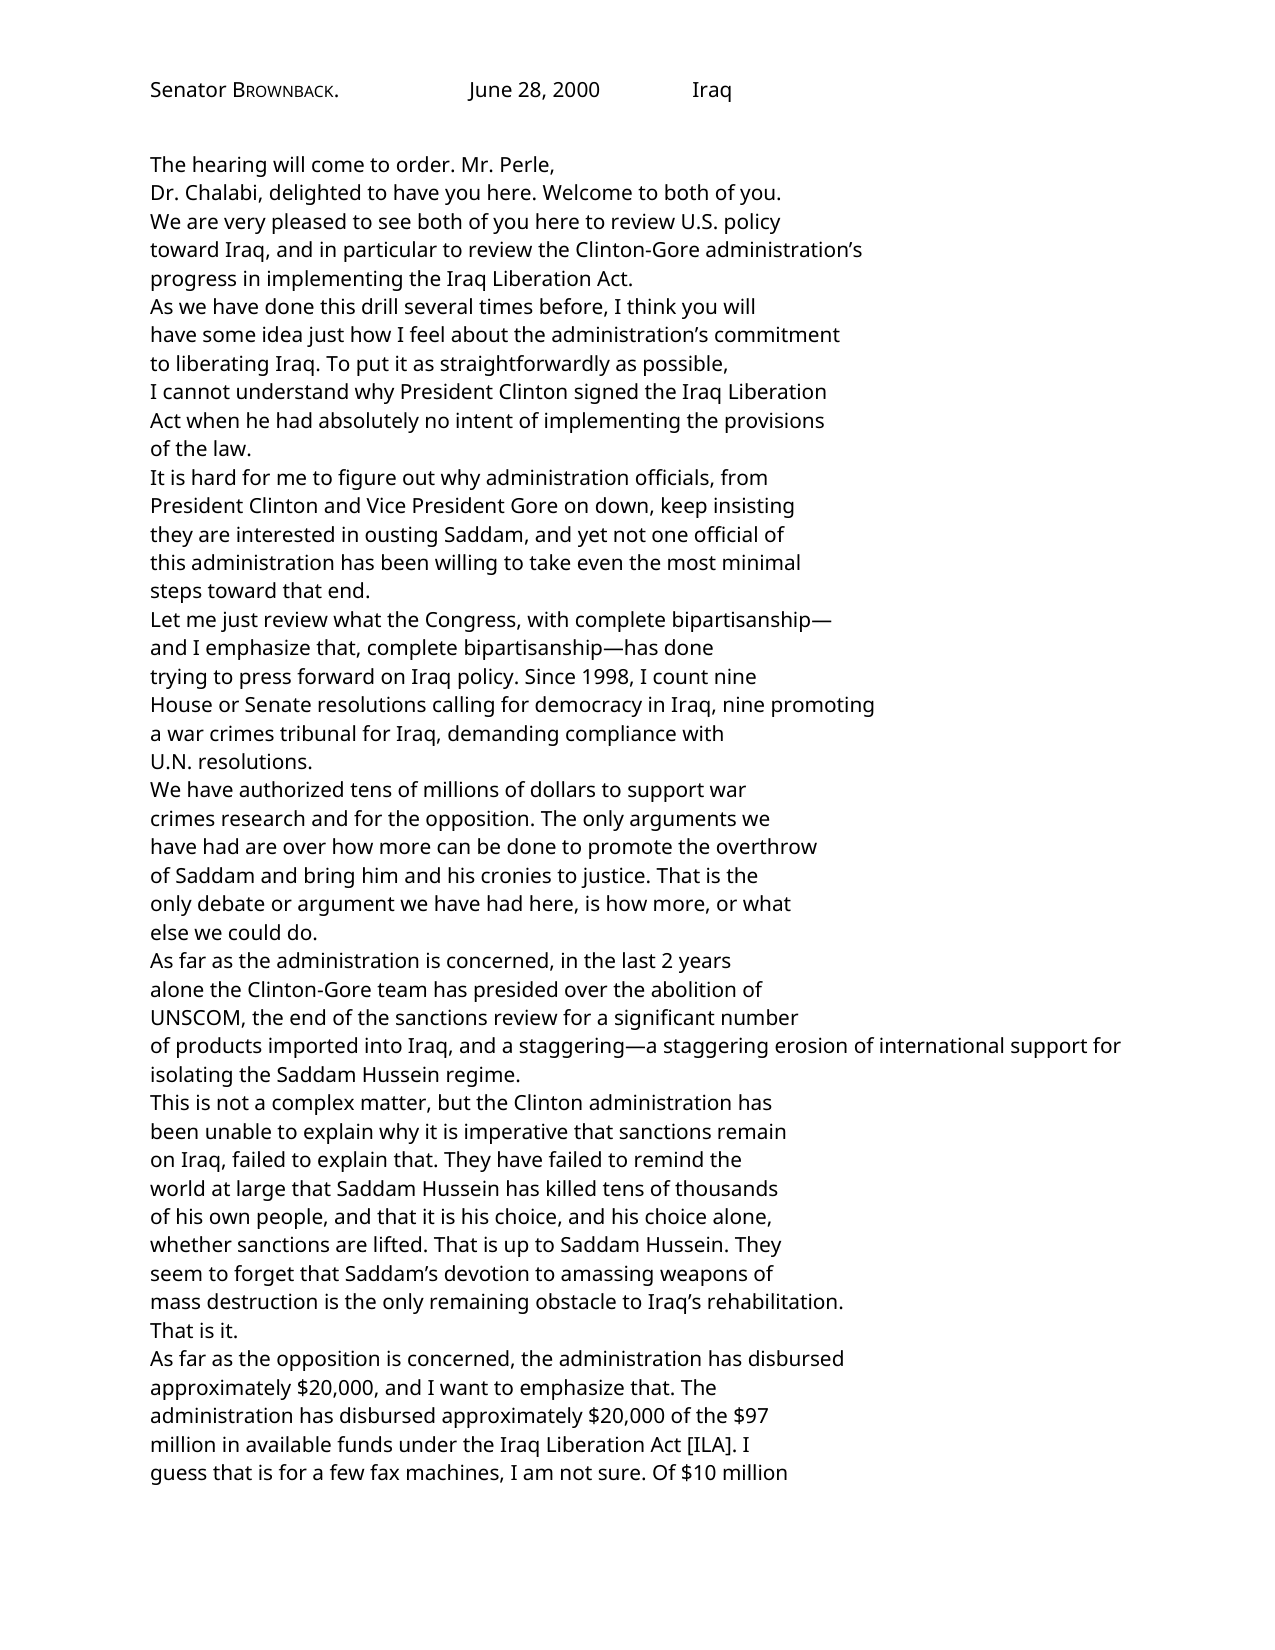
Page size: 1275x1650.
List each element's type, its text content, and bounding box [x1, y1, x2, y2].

text been unable to explain why it is imperative that sanctions remain [150, 1117, 1125, 1145]
text steps toward that end. [150, 577, 1125, 605]
text mass destruction is the only remaining obstacle to Iraq’s rehabilitation. [150, 1287, 1125, 1316]
text this administration has been willing to take even the most minimal [150, 548, 1125, 577]
text House or Senate resolutions calling for democracy in Iraq, nine promoting [150, 690, 1125, 719]
text else we could do. [150, 918, 1125, 946]
text It is hard for me to figure out why administration officials, from [150, 463, 1125, 491]
text have some idea just how I feel about the administration’s commitment [150, 321, 1125, 349]
text on Iraq, failed to explain that. They have failed to remind the [150, 1145, 1125, 1174]
text of the law. [150, 434, 1125, 463]
text seem to forget that Saddam’s devotion to amassing weapons of [150, 1259, 1125, 1287]
text they are interested in ousting Saddam, and yet not one official of [150, 520, 1125, 548]
text U.N. resolutions. [150, 747, 1125, 776]
text As we have done this drill several times before, I think you will [150, 292, 1125, 321]
text trying to press forward on Iraq policy. Since 1998, I count nine [150, 662, 1125, 690]
text We have authorized tens of millions of dollars to support war [150, 776, 1125, 804]
text whether sanctions are lifted. That is up to Saddam Hussein. They [150, 1231, 1125, 1259]
text have had are over how more can be done to promote the overthrow [150, 832, 1125, 861]
text world at large that Saddam Hussein has killed tens of thousands [150, 1174, 1125, 1202]
text and I emphasize that, complete bipartisanship—has done [150, 633, 1125, 662]
text The hearing will come to order. Mr. Perle, [150, 150, 1125, 178]
text toward Iraq, and in particular to review the Clinton-Gore administration’s [150, 235, 1125, 264]
text We are very pleased to see both of you here to review U.S. policy [150, 207, 1125, 235]
text progress in implementing the Iraq Liberation Act. [150, 264, 1125, 292]
text Act when he had absolutely no intent of implementing the provisions [150, 406, 1125, 434]
text only debate or argument we have had here, is how more, or what [150, 889, 1125, 918]
text Dr. Chalabi, delighted to have you here. Welcome to both of you. [150, 178, 1125, 207]
text to liberating Iraq. To put it as straightforwardly as possible, [150, 349, 1125, 377]
text of products imported into Iraq, and a staggering—a staggering erosion of international support for isolating the Saddam Hussein regime. [150, 1032, 1125, 1088]
text of Saddam and bring him and his cronies to justice. That is the [150, 861, 1125, 889]
text alone the Clinton-Gore team has presided over the abolition of [150, 975, 1125, 1003]
text crimes research and for the opposition. The only arguments we [150, 804, 1125, 832]
text As far as the administration is concerned, in the last 2 years [150, 946, 1125, 975]
text guess that is for a few fax machines, I am not sure. Of $10 million [150, 1458, 1125, 1487]
text That is it. [150, 1316, 1125, 1344]
text This is not a complex matter, but the Clinton administration has [150, 1088, 1125, 1117]
text Let me just review what the Congress, with complete bipartisanship— [150, 605, 1125, 633]
text a war crimes tribunal for Iraq, demanding compliance with [150, 719, 1125, 747]
text of his own people, and that it is his choice, and his choice alone, [150, 1202, 1125, 1231]
text administration has disbursed approximately $20,000 of the $97 [150, 1401, 1125, 1430]
text approximately $20,000, and I want to emphasize that. The [150, 1373, 1125, 1401]
text I cannot understand why President Clinton signed the Iraq Liberation [150, 377, 1125, 406]
text As far as the opposition is concerned, the administration has disbursed [150, 1344, 1125, 1373]
text million in available funds under the Iraq Liberation Act [ILA]. I [150, 1430, 1125, 1458]
text UNSCOM, the end of the sanctions review for a significant number [150, 1003, 1125, 1032]
text President Clinton and Vice President Gore on down, keep insisting [150, 491, 1125, 520]
